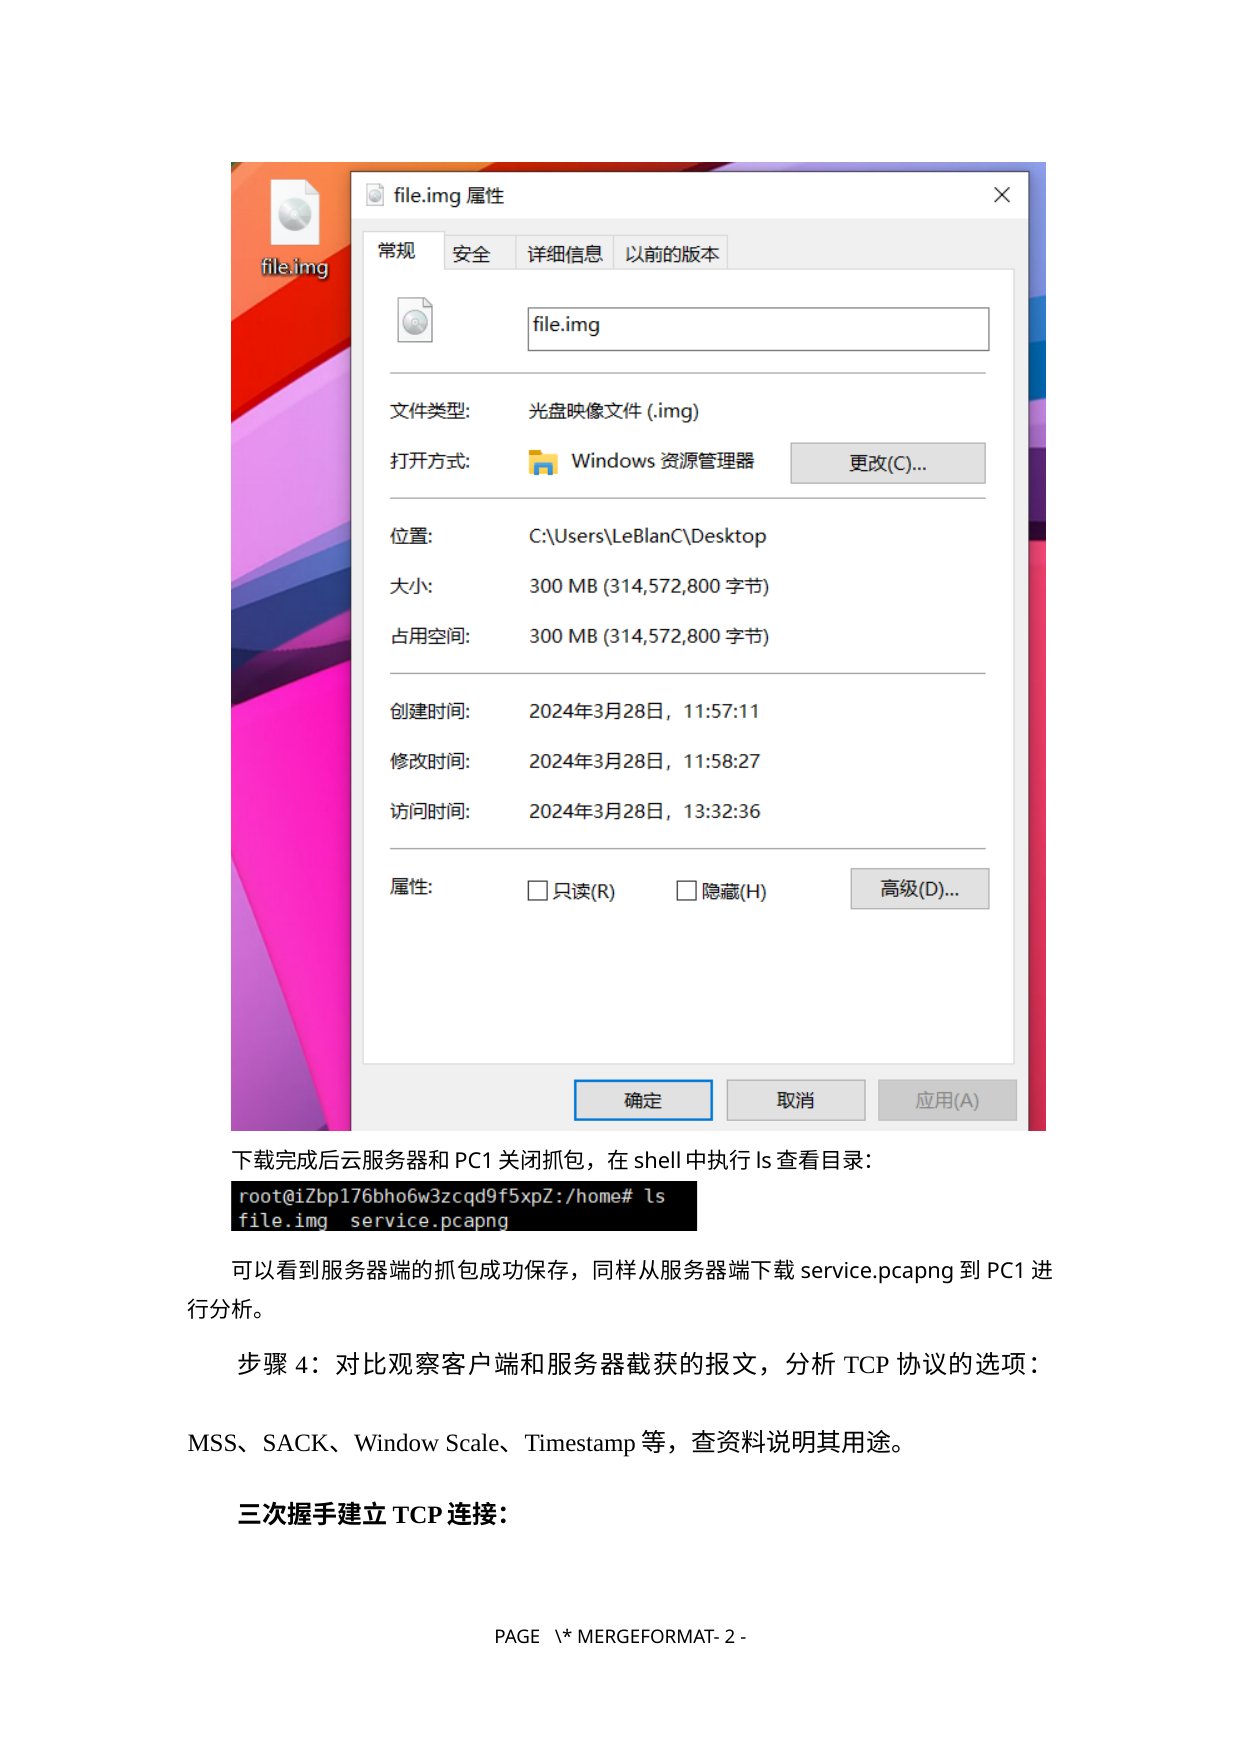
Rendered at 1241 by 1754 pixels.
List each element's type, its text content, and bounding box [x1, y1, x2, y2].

text 下载完成后云服务器和PC1关闭抓包，在shell中执行ls查看目录： [187, 1143, 1053, 1175]
text 三次握手建立TCP连接： [187, 1481, 1053, 1546]
picture [231, 162, 1046, 1131]
text 可以看到服务器端的抓包成功保存，同样从服务器端下载service.pcapng到PC1进行分析。 [187, 1253, 1053, 1324]
text 步骤4：对比观察客户端和服务器截获的报文，分析TCP协议的选项：MSS、SACK、Window Scale、Timestamp等，查资料说明其用途。 [187, 1330, 1053, 1473]
picture [231, 1181, 698, 1231]
